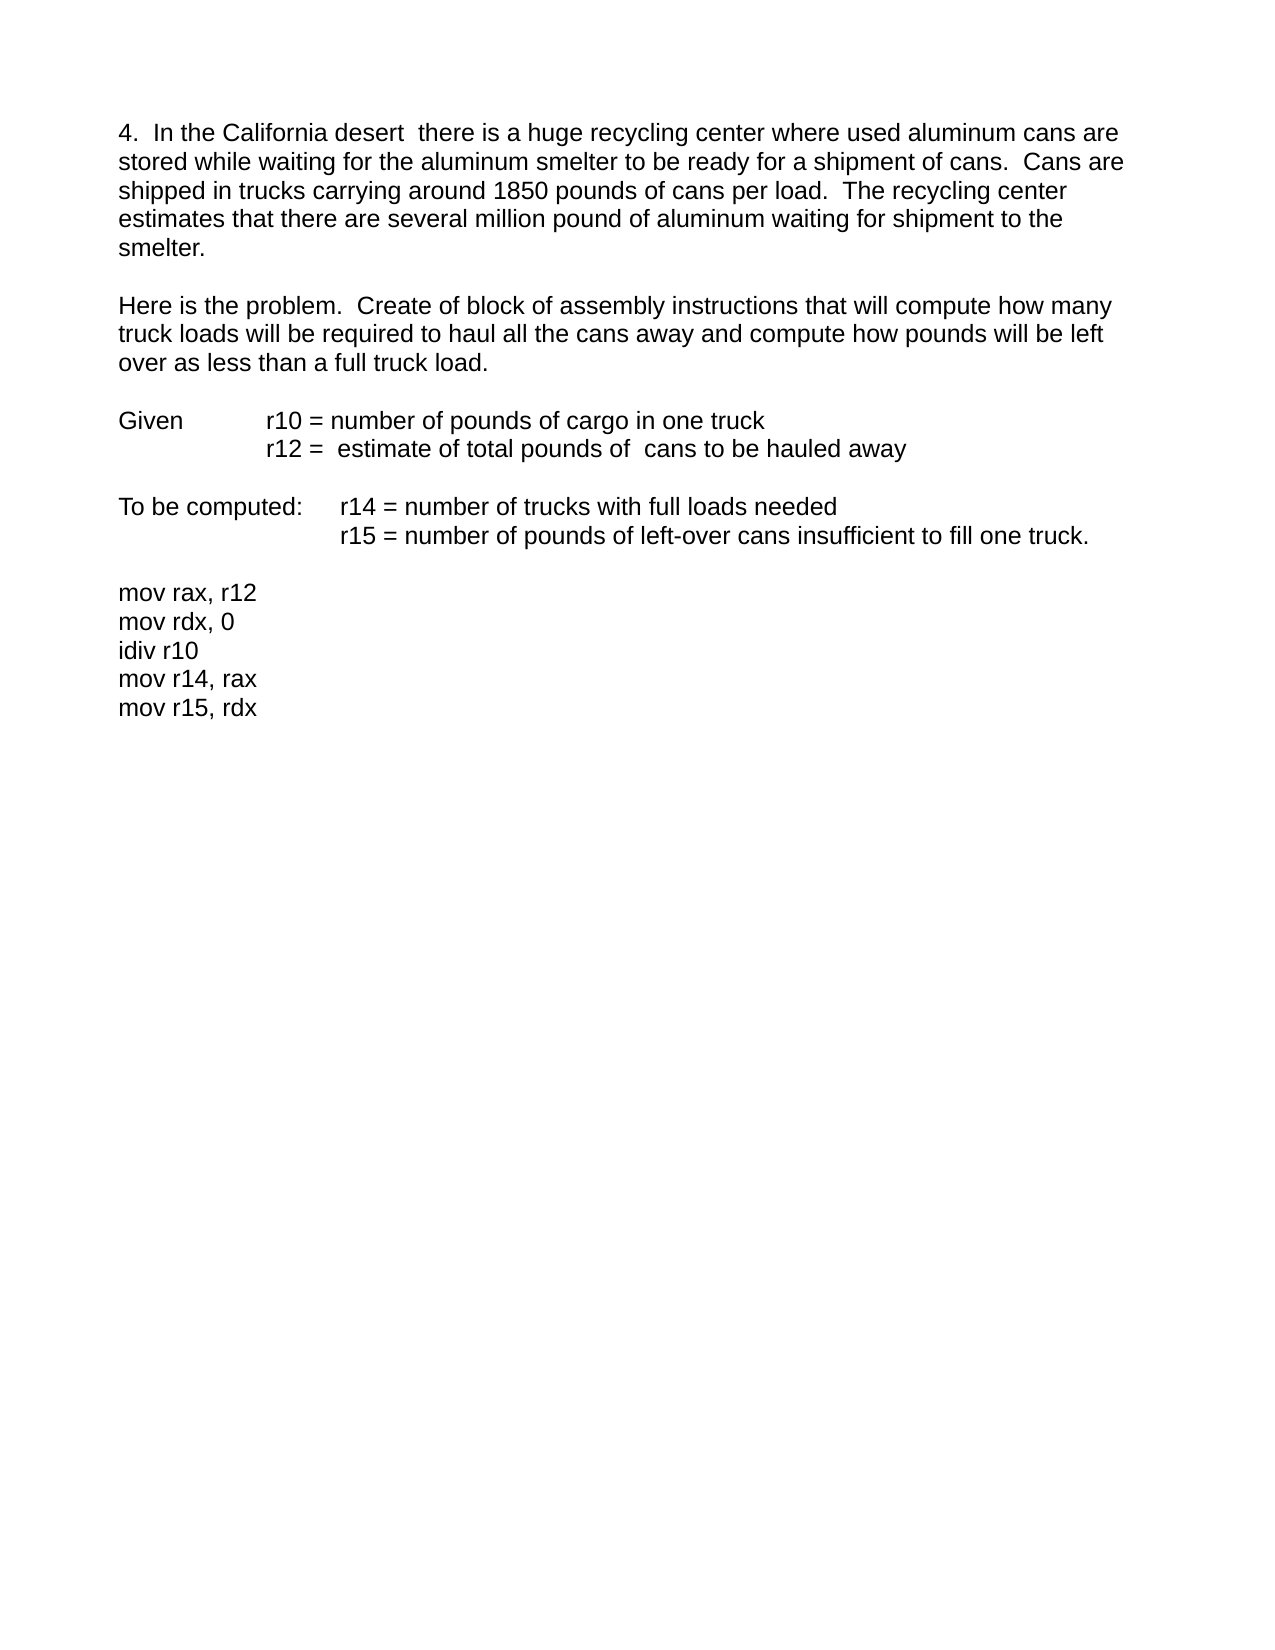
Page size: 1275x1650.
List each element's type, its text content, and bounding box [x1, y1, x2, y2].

text mov r14, rax [118, 664, 1157, 693]
text Given r10 = number of pounds of cargo in one truck [118, 406, 1157, 434]
text To be computed: r14 = number of trucks with full loads needed [118, 492, 1157, 521]
text mov r15, rdx [118, 693, 1157, 722]
text mov rax, r12 [118, 578, 1157, 607]
text idiv r10 [118, 636, 1157, 664]
text 4. In the California desert there is a huge recycling center where used aluminum cans are stored while waiting for the aluminum smelter to be ready for a shipment of cans. Cans are shipped in trucks carrying around 1850 pounds of cans per load. The recycling center estimates that there are several million pound of aluminum waiting for shipment to the smelter. [118, 118, 1157, 262]
text Here is the problem. Create of block of assembly instructions that will compute how many truck loads will be required to haul all the cans away and compute how pounds will be left over as less than a full truck load. [118, 291, 1157, 377]
text r15 = number of pounds of left-over cans insufficient to fill one truck. [118, 521, 1157, 549]
text r12 = estimate of total pounds of cans to be hauled away [118, 434, 1157, 463]
text mov rdx, 0 [118, 607, 1157, 636]
